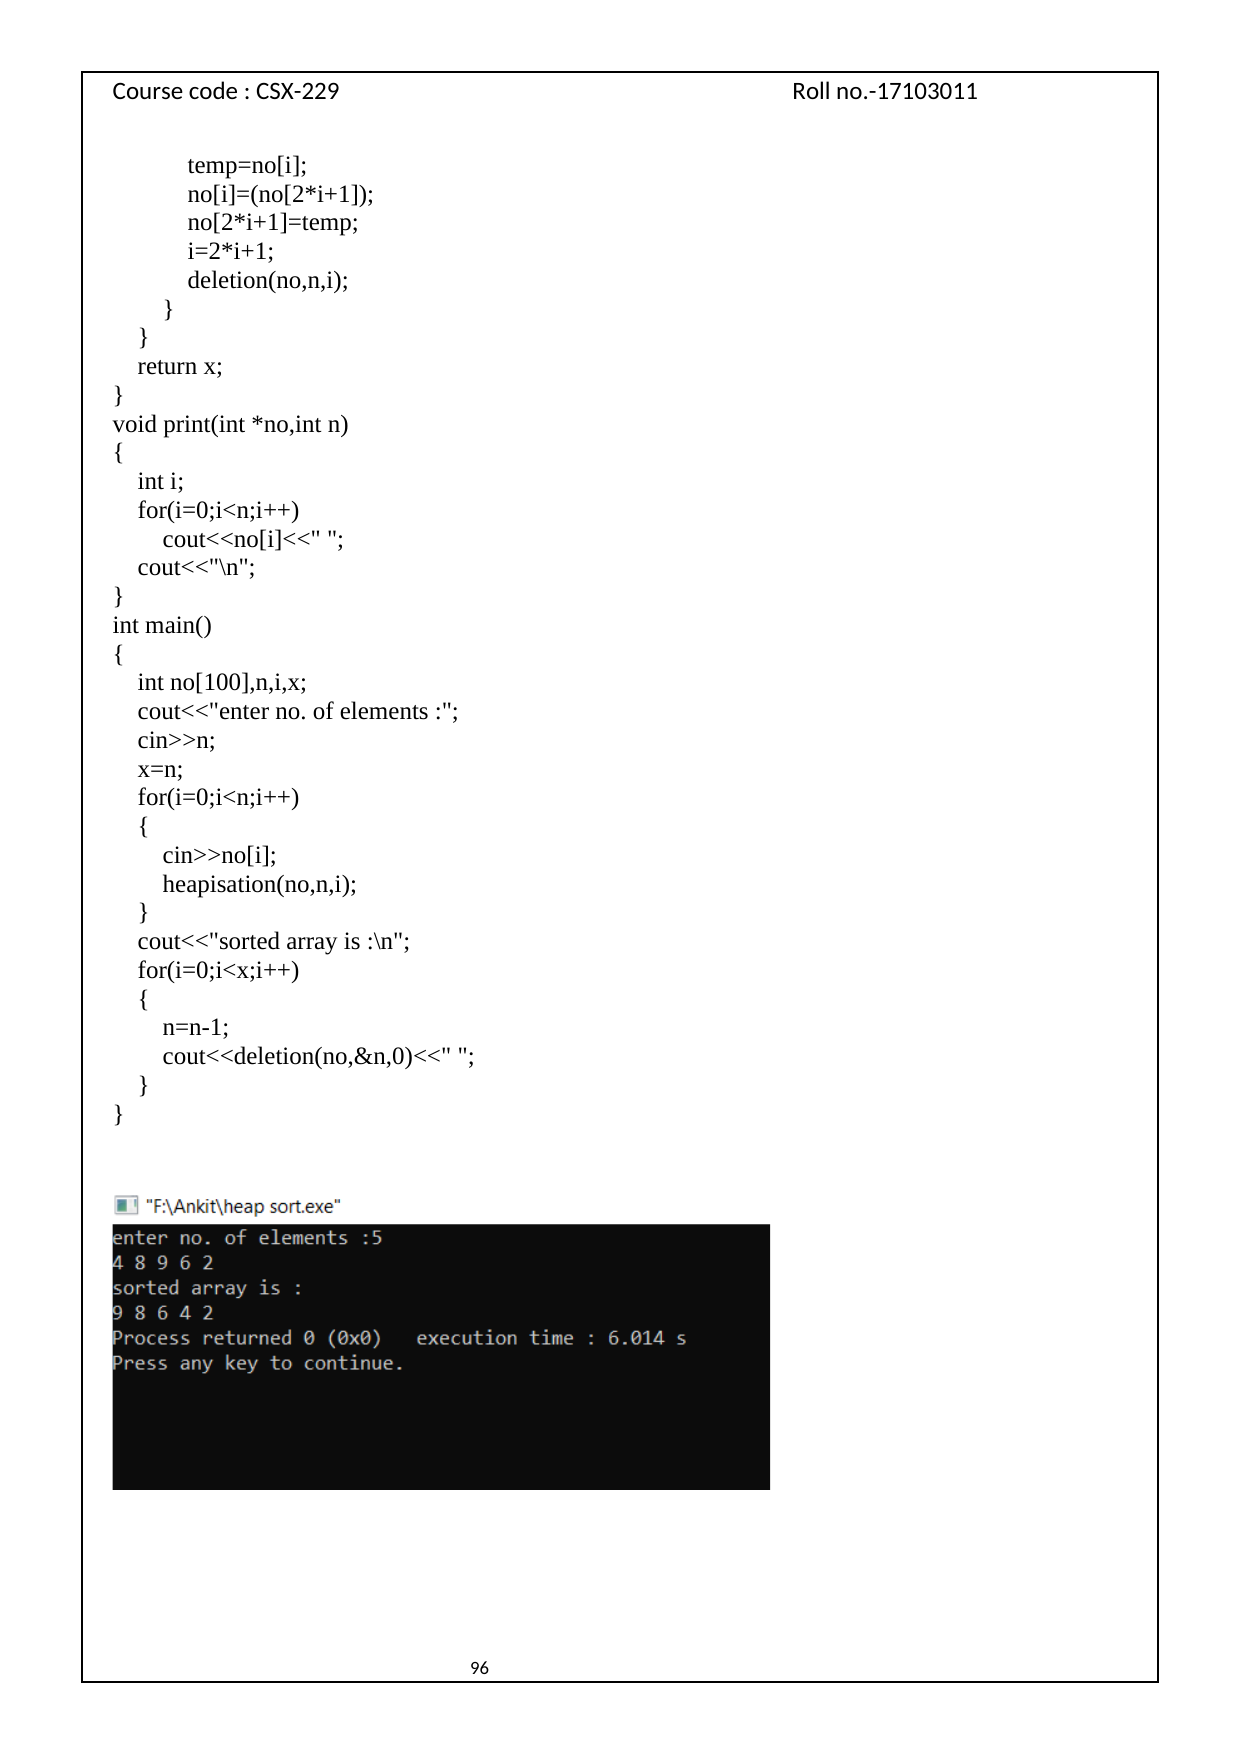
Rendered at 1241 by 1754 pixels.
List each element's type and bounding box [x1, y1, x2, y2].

picture [112, 1188, 771, 1490]
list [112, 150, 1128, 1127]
